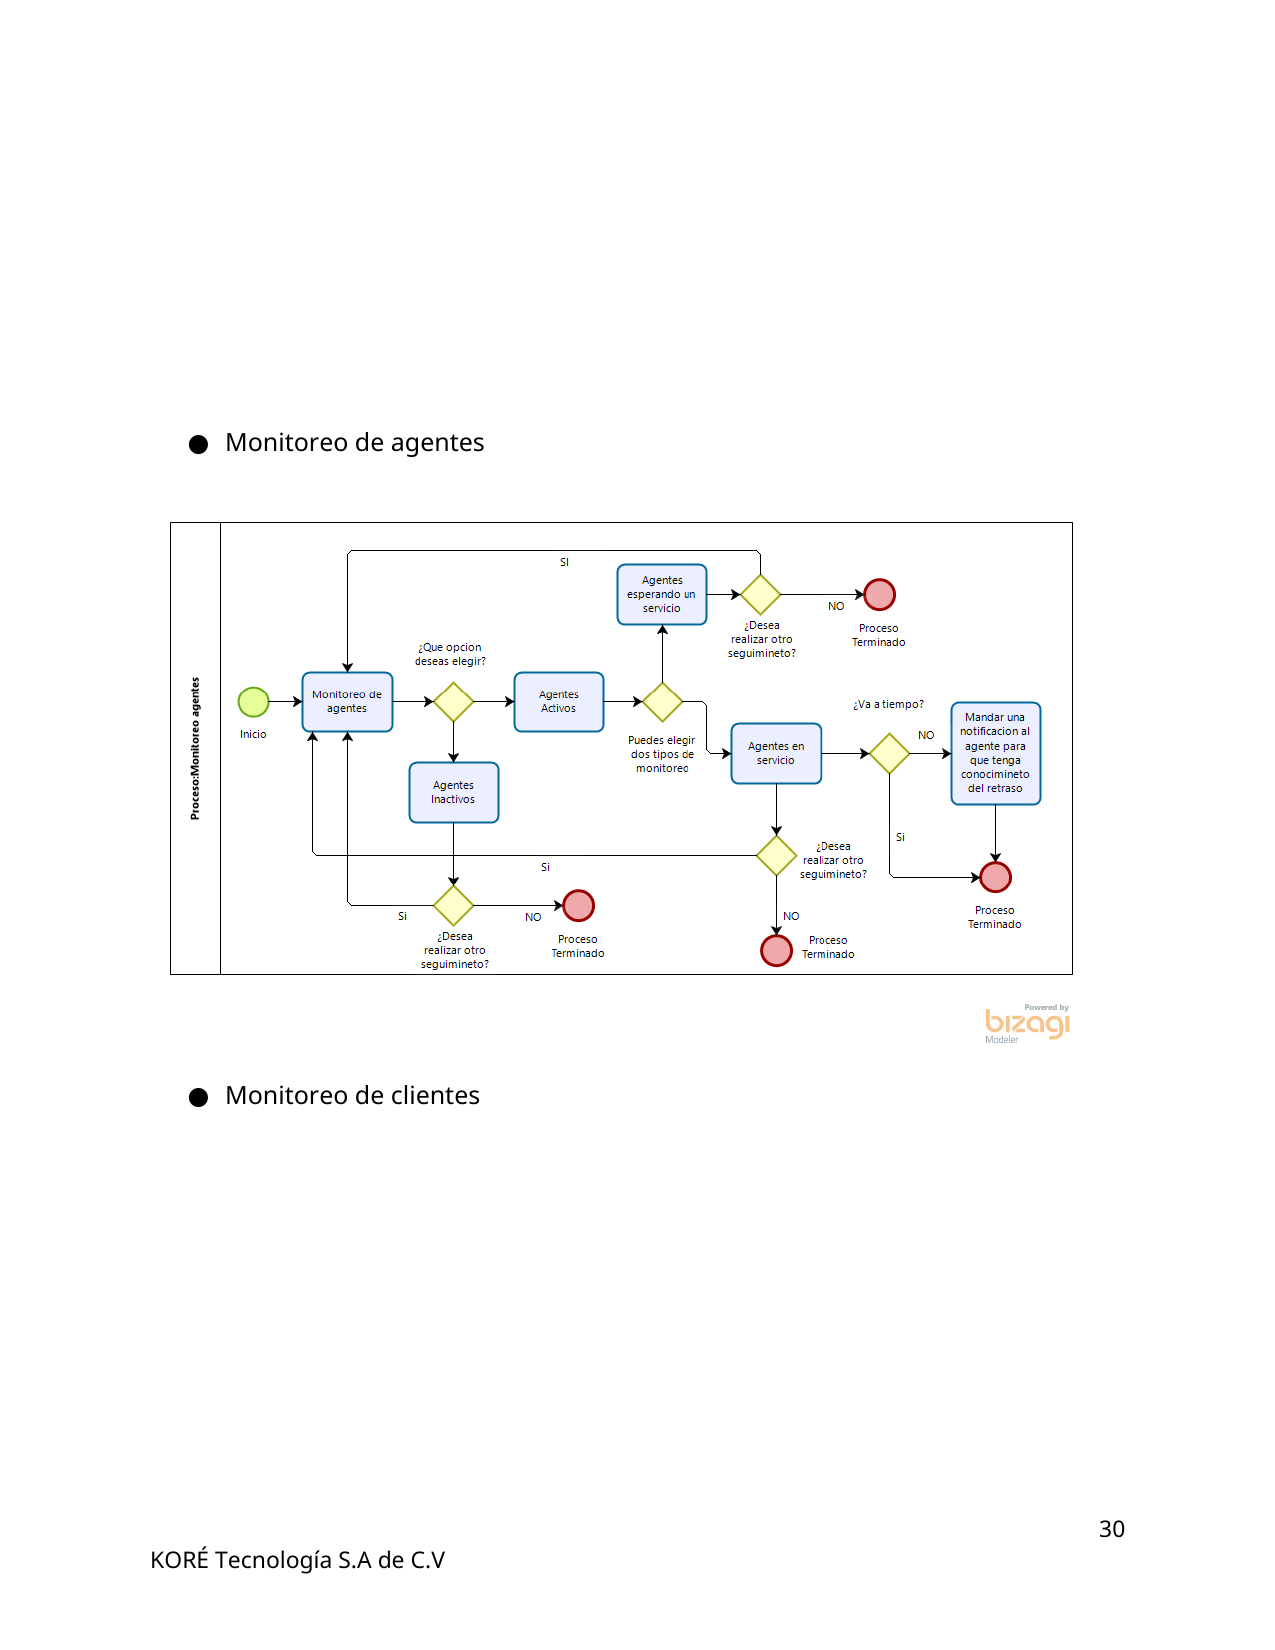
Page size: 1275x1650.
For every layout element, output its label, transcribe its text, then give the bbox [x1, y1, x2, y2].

list Monitoreo de agentes [187, 424, 1125, 458]
list Monitoreo de clientes [187, 1078, 1125, 1112]
picture [150, 502, 1091, 1074]
